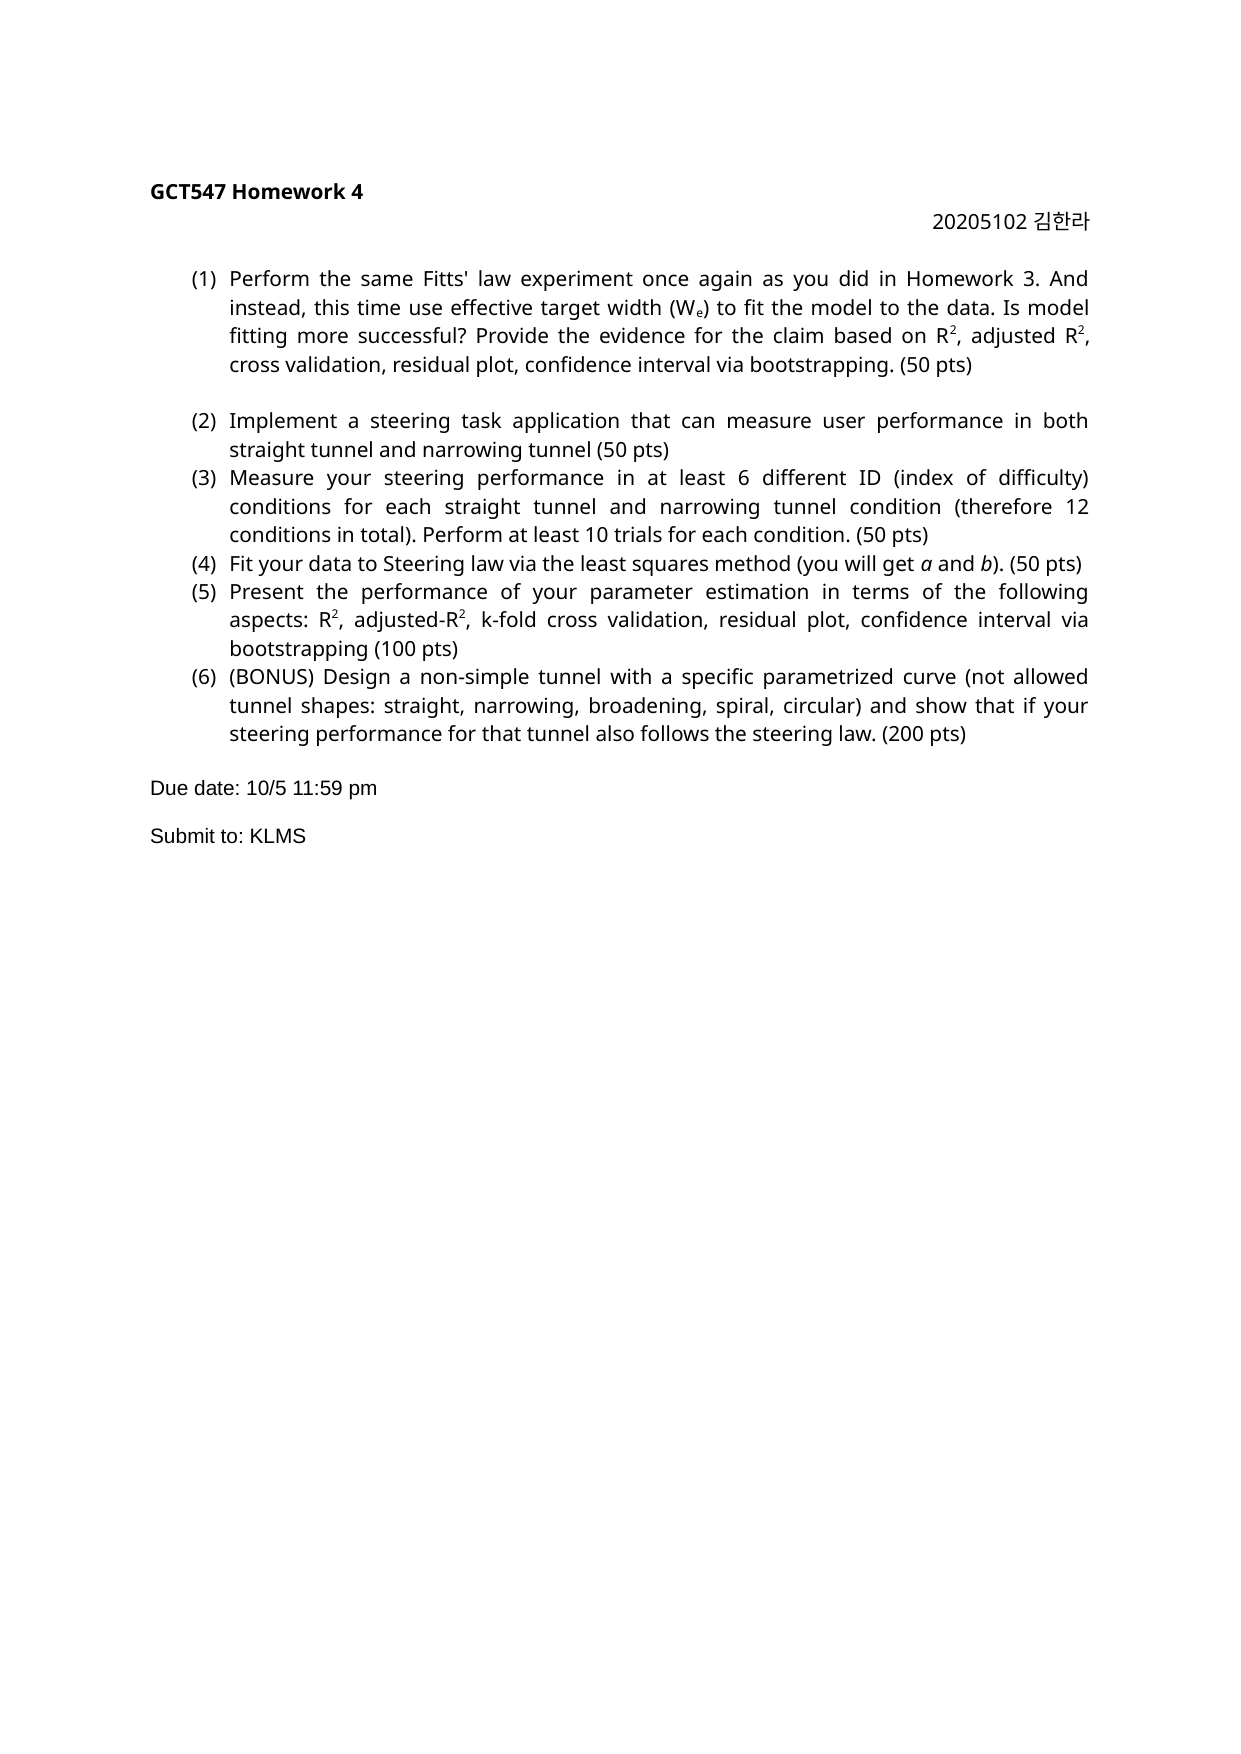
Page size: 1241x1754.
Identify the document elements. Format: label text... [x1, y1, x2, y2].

text 20205102 김한라 [150, 206, 1090, 236]
text GCT547 Homework 4 [150, 177, 1090, 206]
list Measure your steering performance in at least 6 different ID (index of difficulty) conditions for each straight tunnel and narrowing tunnel condition (therefore 12 conditions in total). Perform at least 10 trials for each condition. (50 pts) [192, 463, 1090, 549]
list Fit your data to Steering law via the least squares method (you will get a and b). (50 pts) [192, 549, 1090, 577]
list Perform the same Fitts' law experiment once again as you did in Homework 3. And instead, this time use effective target width (We) to fit the model to the data. Is model fitting more successful? Provide the evidence for the claim based on R2, adjusted R2, cross validation, residual plot, confidence interval via bootstrapping. (50 pts) [192, 264, 1090, 378]
list Implement a steering task application that can measure user performance in both straight tunnel and narrowing tunnel (50 pts) [192, 407, 1090, 463]
text Due date: 10/5 11:59 pm [150, 776, 1090, 800]
text Submit to: KLMS [150, 824, 1090, 848]
list Present the performance of your parameter estimation in terms of the following aspects: R2, adjusted-R2, k-fold cross validation, residual plot, confidence interval via bootstrapping (100 pts) [192, 577, 1090, 662]
list (BONUS) Design a non-simple tunnel with a specific parametrized curve (not allowed tunnel shapes: straight, narrowing, broadening, spiral, circular) and show that if your steering performance for that tunnel also follows the steering law. (200 pts) [192, 662, 1090, 748]
